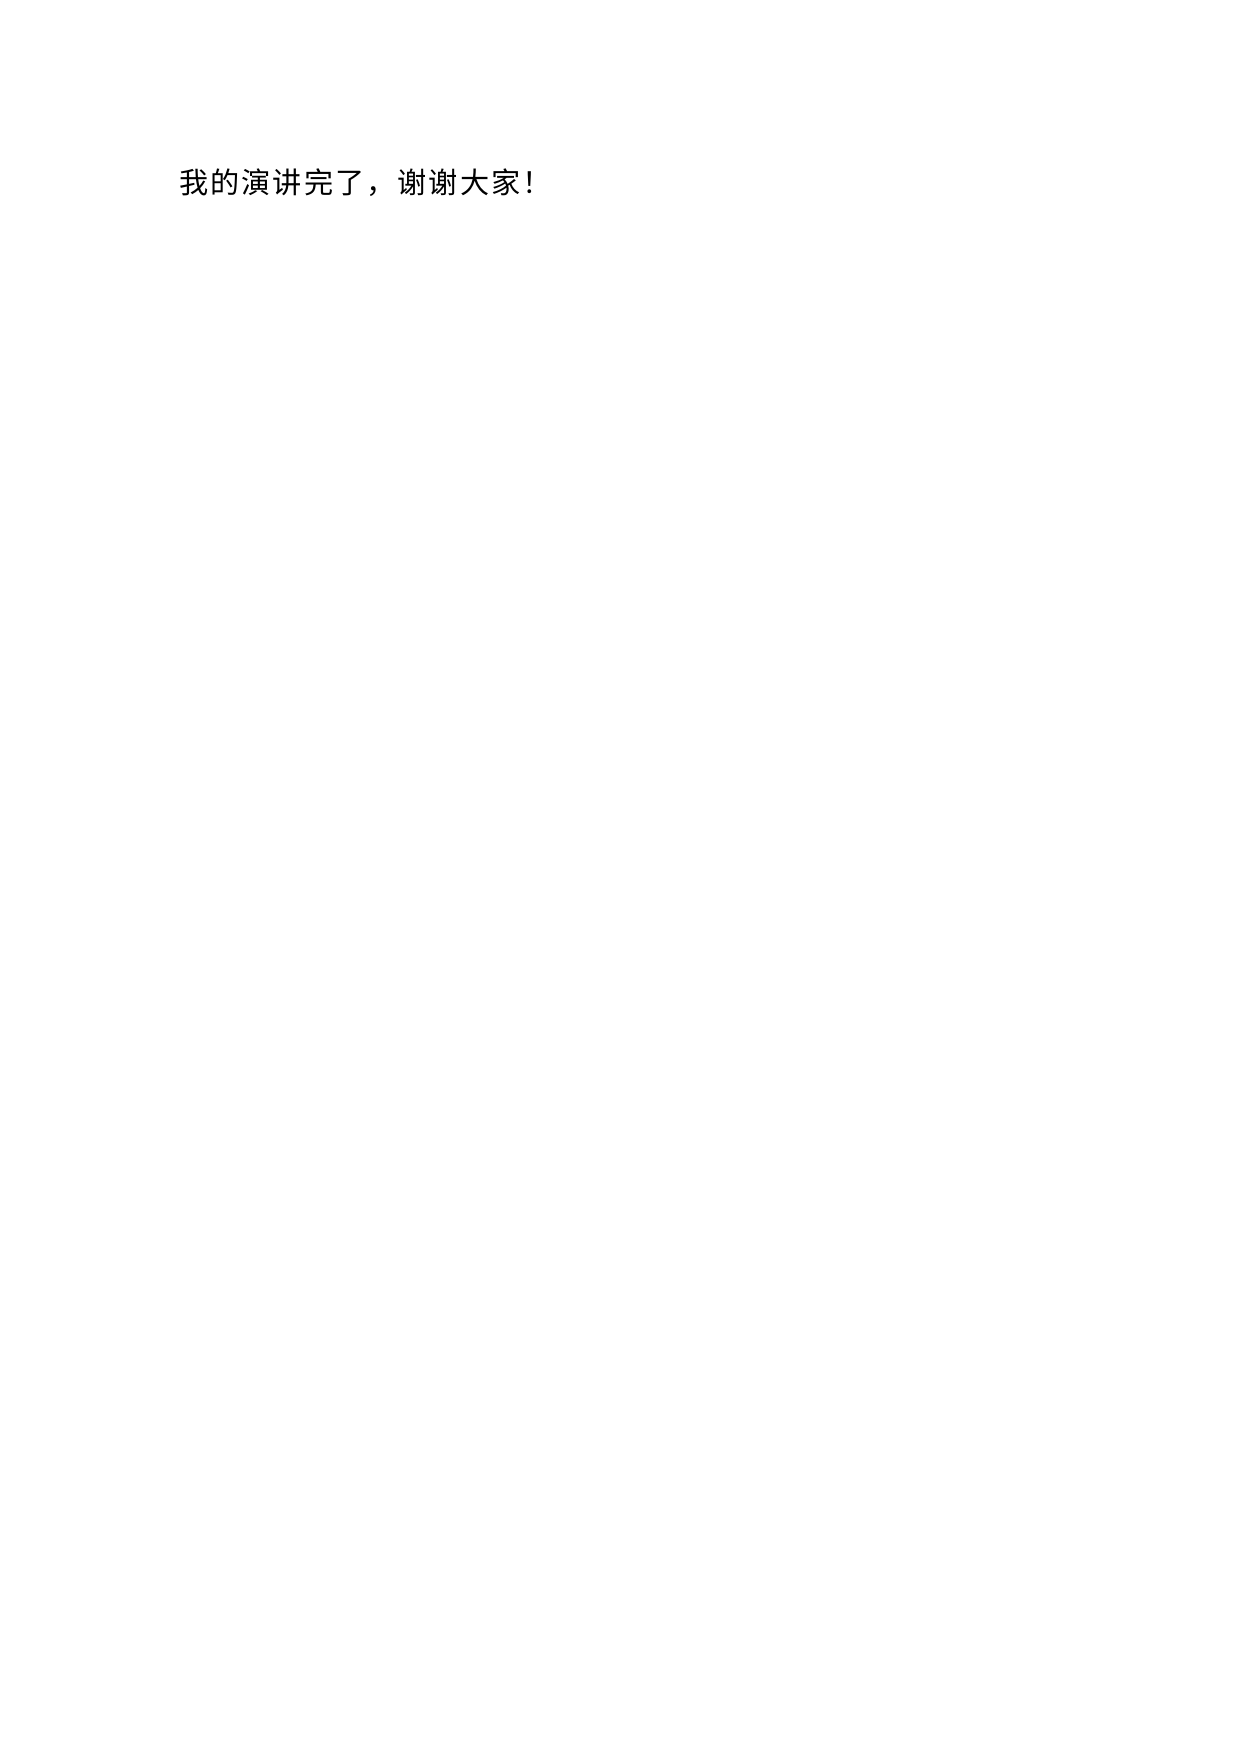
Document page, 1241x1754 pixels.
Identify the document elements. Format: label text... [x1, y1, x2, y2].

text 我的演讲完了，谢谢大家！ [112, 147, 1128, 215]
